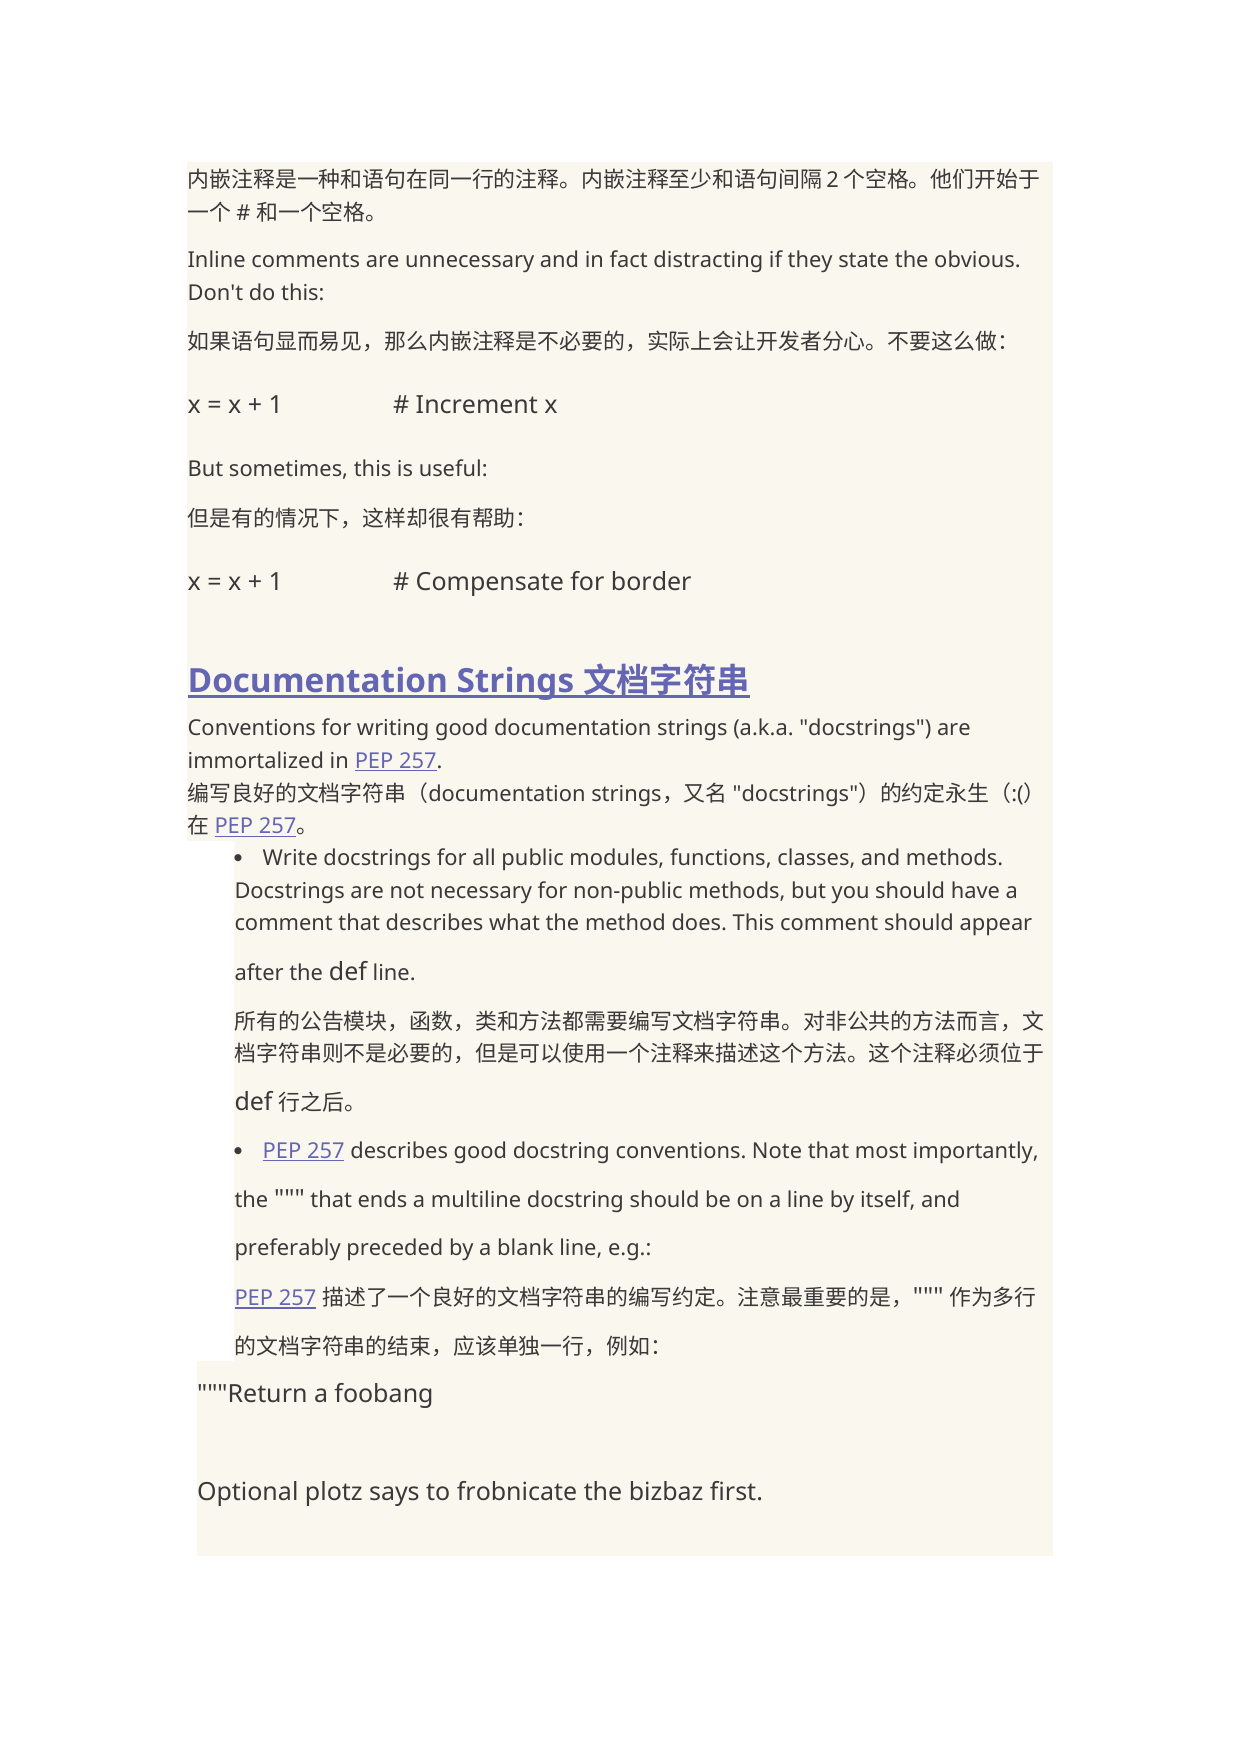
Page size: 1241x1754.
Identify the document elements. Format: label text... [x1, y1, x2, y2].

list PEP 257 describes good docstring conventions. Note that most importantly, the """ that ends a multiline docstring should be on a line by itself, and preferably preceded by a blank line, e.g.: [234, 1133, 1053, 1263]
text Inline comments are unnecessary and in fact distracting if they state the obvious. Don't do this: [187, 243, 1053, 308]
text x = x + 1 # Increment x [187, 371, 1053, 436]
list Write docstrings for all public modules, functions, classes, and methods. Docstrings are not necessary for non-public methods, but you should have a comment that describes what the method does. This comment should appear after the def line. [234, 841, 1053, 1003]
text PEP 257 描述了一个良好的文档字符串的编写约定。注意最重要的是，""" 作为多行的文档字符串的结束，应该单独一行，例如： [234, 1263, 1053, 1361]
text x = x + 1 # Compensate for border [187, 548, 1053, 613]
text Conventions for writing good documentation strings (a.k.a. "docstrings") are immortalized in PEP 257. [187, 711, 1053, 776]
text 但是有的情况下，这样却很有帮助： [187, 500, 1053, 533]
text But sometimes, this is useful: [187, 452, 1053, 484]
text 所有的公告模块，函数，类和方法都需要编写文档字符串。对非公共的方法而言，文档字符串则不是必要的，但是可以使用一个注释来描述这个方法。这个注释必须位于 def 行之后。 [234, 1003, 1053, 1133]
text 编写良好的文档字符串（documentation strings，又名 "docstrings"）的约定永生（:(）在 PEP 257。 [187, 776, 1053, 841]
text 如果语句显而易见，那么内嵌注释是不必要的，实际上会让开发者分心。不要这么做： [187, 323, 1053, 356]
text 内嵌注释是一种和语句在同一行的注释。内嵌注释至少和语句间隔2个空格。他们开始于一个 # 和一个空格。 [187, 162, 1053, 227]
text """Return a foobang [197, 1361, 1053, 1426]
text Optional plotz says to frobnicate the bizbaz first. [197, 1458, 1053, 1523]
text Documentation Strings 文档字符串 [187, 646, 1053, 711]
